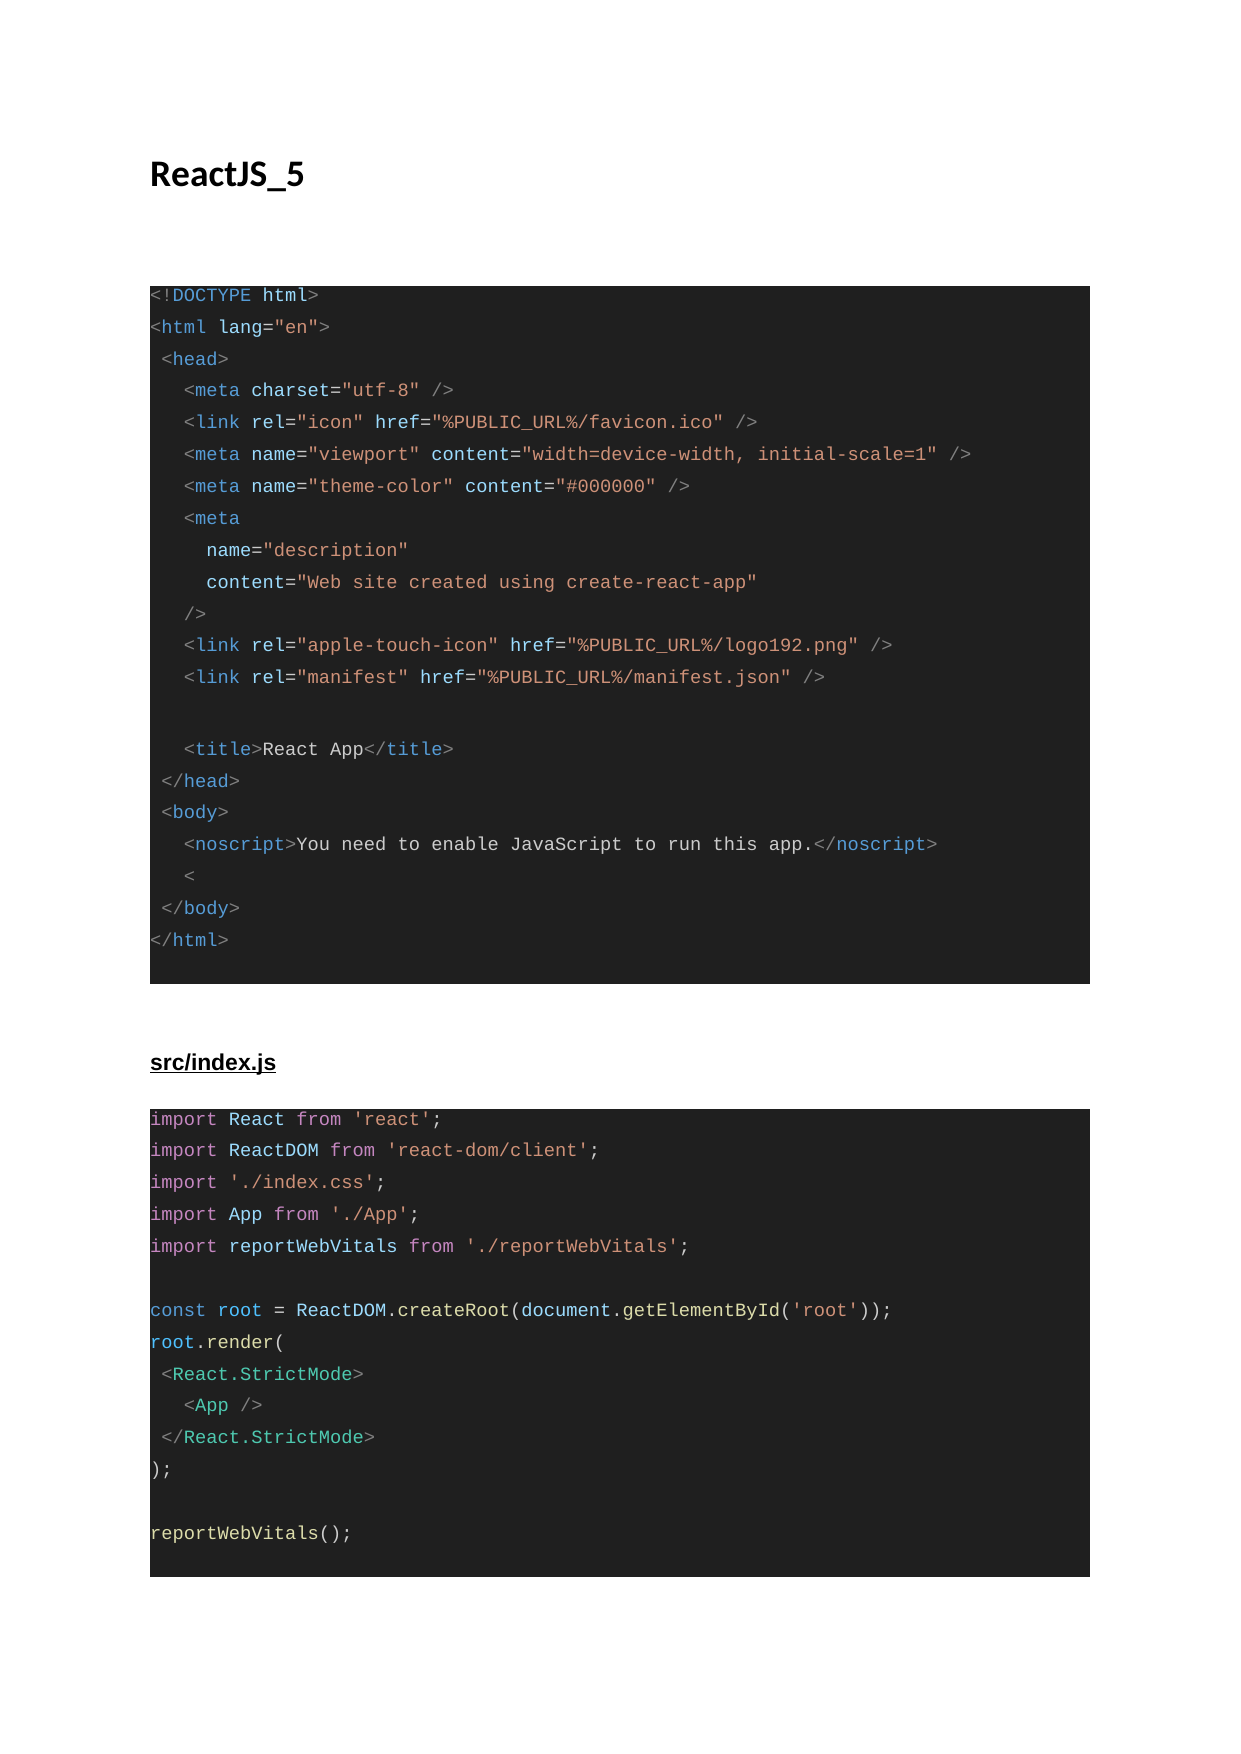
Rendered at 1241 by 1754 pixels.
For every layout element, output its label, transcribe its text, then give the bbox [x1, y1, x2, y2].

text <head> [150, 349, 1090, 371]
text </React.StrictMode> [150, 1428, 1090, 1449]
text <noscript>You need to enable JavaScript to run this app.</noscript> [150, 835, 1090, 856]
text <meta name="viewport" content="width=device-width, initial-scale=1" /> [150, 445, 1090, 466]
text root.render( [150, 1332, 1090, 1354]
text const root = ReactDOM.createRoot(document.getElementById('root')); [150, 1301, 1090, 1322]
text <link rel="apple-touch-icon" href="%PUBLIC_URL%/logo192.png" /> [150, 636, 1090, 657]
text <link rel="icon" href="%PUBLIC_URL%/favicon.ico" /> [150, 413, 1090, 434]
text import './index.css'; [150, 1173, 1090, 1194]
text import App from './App'; [150, 1205, 1090, 1226]
text <meta charset="utf-8" /> [150, 381, 1090, 402]
text <meta [150, 509, 1090, 530]
text import ReactDOM from 'react-dom/client'; [150, 1141, 1090, 1162]
text content="Web site created using create-react-app" [150, 572, 1090, 594]
text </html> [150, 931, 1090, 952]
text < [150, 867, 1090, 888]
text ); [150, 1460, 1090, 1481]
text name="description" [150, 541, 1090, 562]
text <html lang="en"> [150, 317, 1090, 339]
text import React from 'react'; [150, 1109, 1090, 1131]
text /> [150, 604, 1090, 626]
text </body> [150, 899, 1090, 920]
text src/index.js [150, 1049, 1090, 1075]
text reportWebVitals(); [150, 1524, 1090, 1545]
text <App /> [150, 1396, 1090, 1417]
text import reportWebVitals from './reportWebVitals'; [150, 1237, 1090, 1258]
text <title>React App</title> [150, 739, 1090, 761]
text <!DOCTYPE html> [150, 286, 1090, 307]
text ReactJS_5 [150, 150, 1090, 196]
text <React.StrictMode> [150, 1364, 1090, 1386]
text </head> [150, 771, 1090, 793]
text <link rel="manifest" href="%PUBLIC_URL%/manifest.json" /> [150, 668, 1090, 689]
text <body> [150, 803, 1090, 824]
text <meta name="theme-color" content="#000000" /> [150, 477, 1090, 498]
